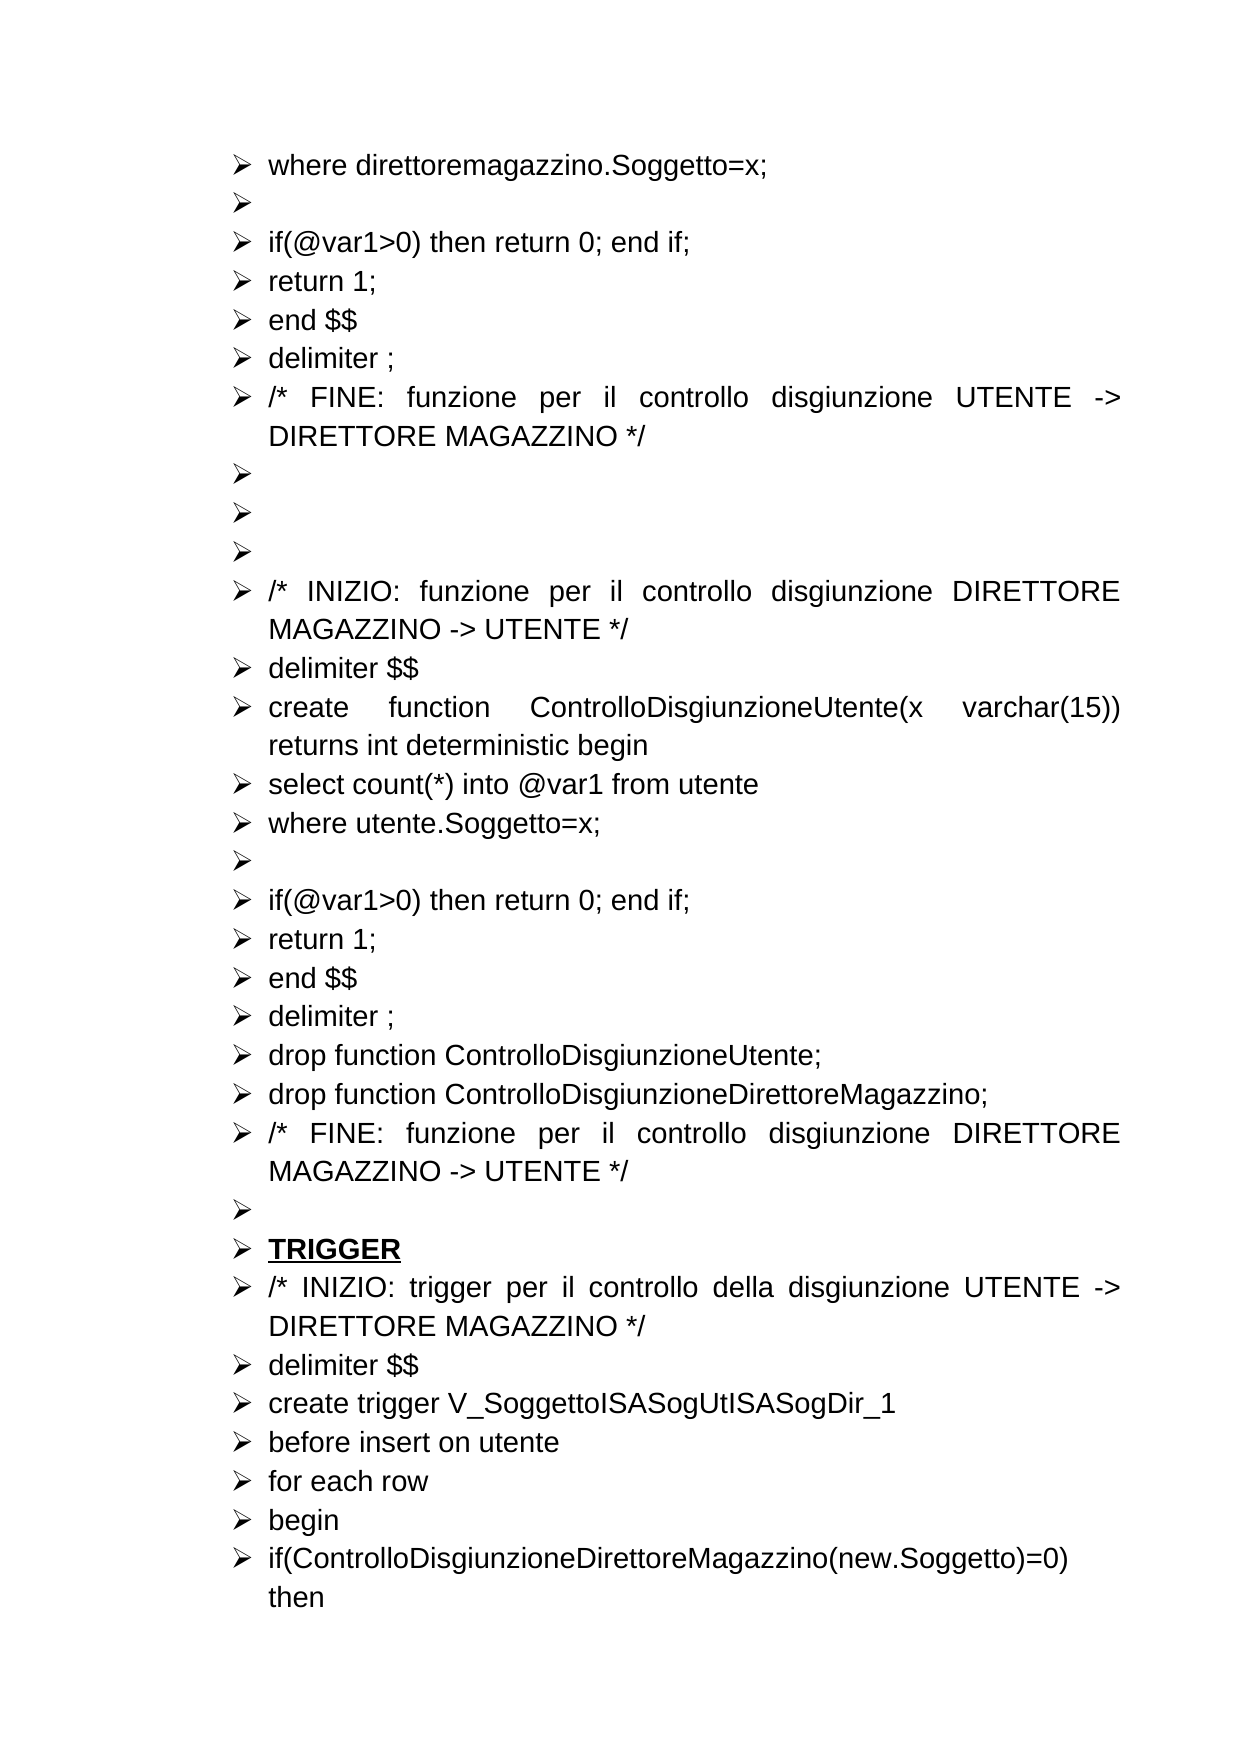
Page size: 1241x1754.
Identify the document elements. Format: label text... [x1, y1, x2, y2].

list where direttoremagazzino.Soggetto=x; [231, 148, 1122, 181]
list drop function ControlloDisgiunzioneDirettoreMagazzino; [231, 1077, 1122, 1111]
list drop function ControlloDisgiunzioneUtente; [231, 1038, 1122, 1072]
list if(@var1>0) then return 0; end if; [231, 225, 1122, 259]
list end $$ [231, 961, 1122, 994]
list if(ControlloDisgiunzioneDirettoreMagazzino(new.Soggetto)=0) then [231, 1542, 1122, 1614]
list create trigger V_SoggettoISASogUtISASogDir_1 [231, 1387, 1122, 1420]
list /* FINE: funzione per il controllo disgiunzione DIRETTORE MAGAZZINO -> UTENTE */ [231, 1116, 1122, 1188]
list /* INIZIO: trigger per il controllo della disgiunzione UTENTE -> DIRETTORE MAGAZZINO */ [231, 1271, 1122, 1343]
list return 1; [231, 922, 1122, 956]
list return 1; [231, 264, 1122, 298]
list create function ControlloDisgiunzioneUtente(x varchar(15)) returns int deterministic begin [231, 690, 1122, 762]
list before insert on utente [231, 1425, 1122, 1459]
list /* FINE: funzione per il controllo disgiunzione UTENTE -> DIRETTORE MAGAZZINO */ [231, 380, 1122, 452]
list delimiter ; [231, 999, 1122, 1033]
list /* INIZIO: funzione per il controllo disgiunzione DIRETTORE MAGAZZINO -> UTENTE */ [231, 574, 1122, 646]
list delimiter $$ [231, 1348, 1122, 1382]
list end $$ [231, 303, 1122, 336]
list where utente.Soggetto=x; [231, 806, 1122, 839]
list select count(*) into @var1 from utente [231, 767, 1122, 801]
list TRIGGER [231, 1232, 1122, 1266]
list delimiter ; [231, 341, 1122, 375]
list if(@var1>0) then return 0; end if; [231, 883, 1122, 917]
list for each row [231, 1464, 1122, 1498]
list delimiter $$ [231, 651, 1122, 685]
list begin [231, 1503, 1122, 1537]
